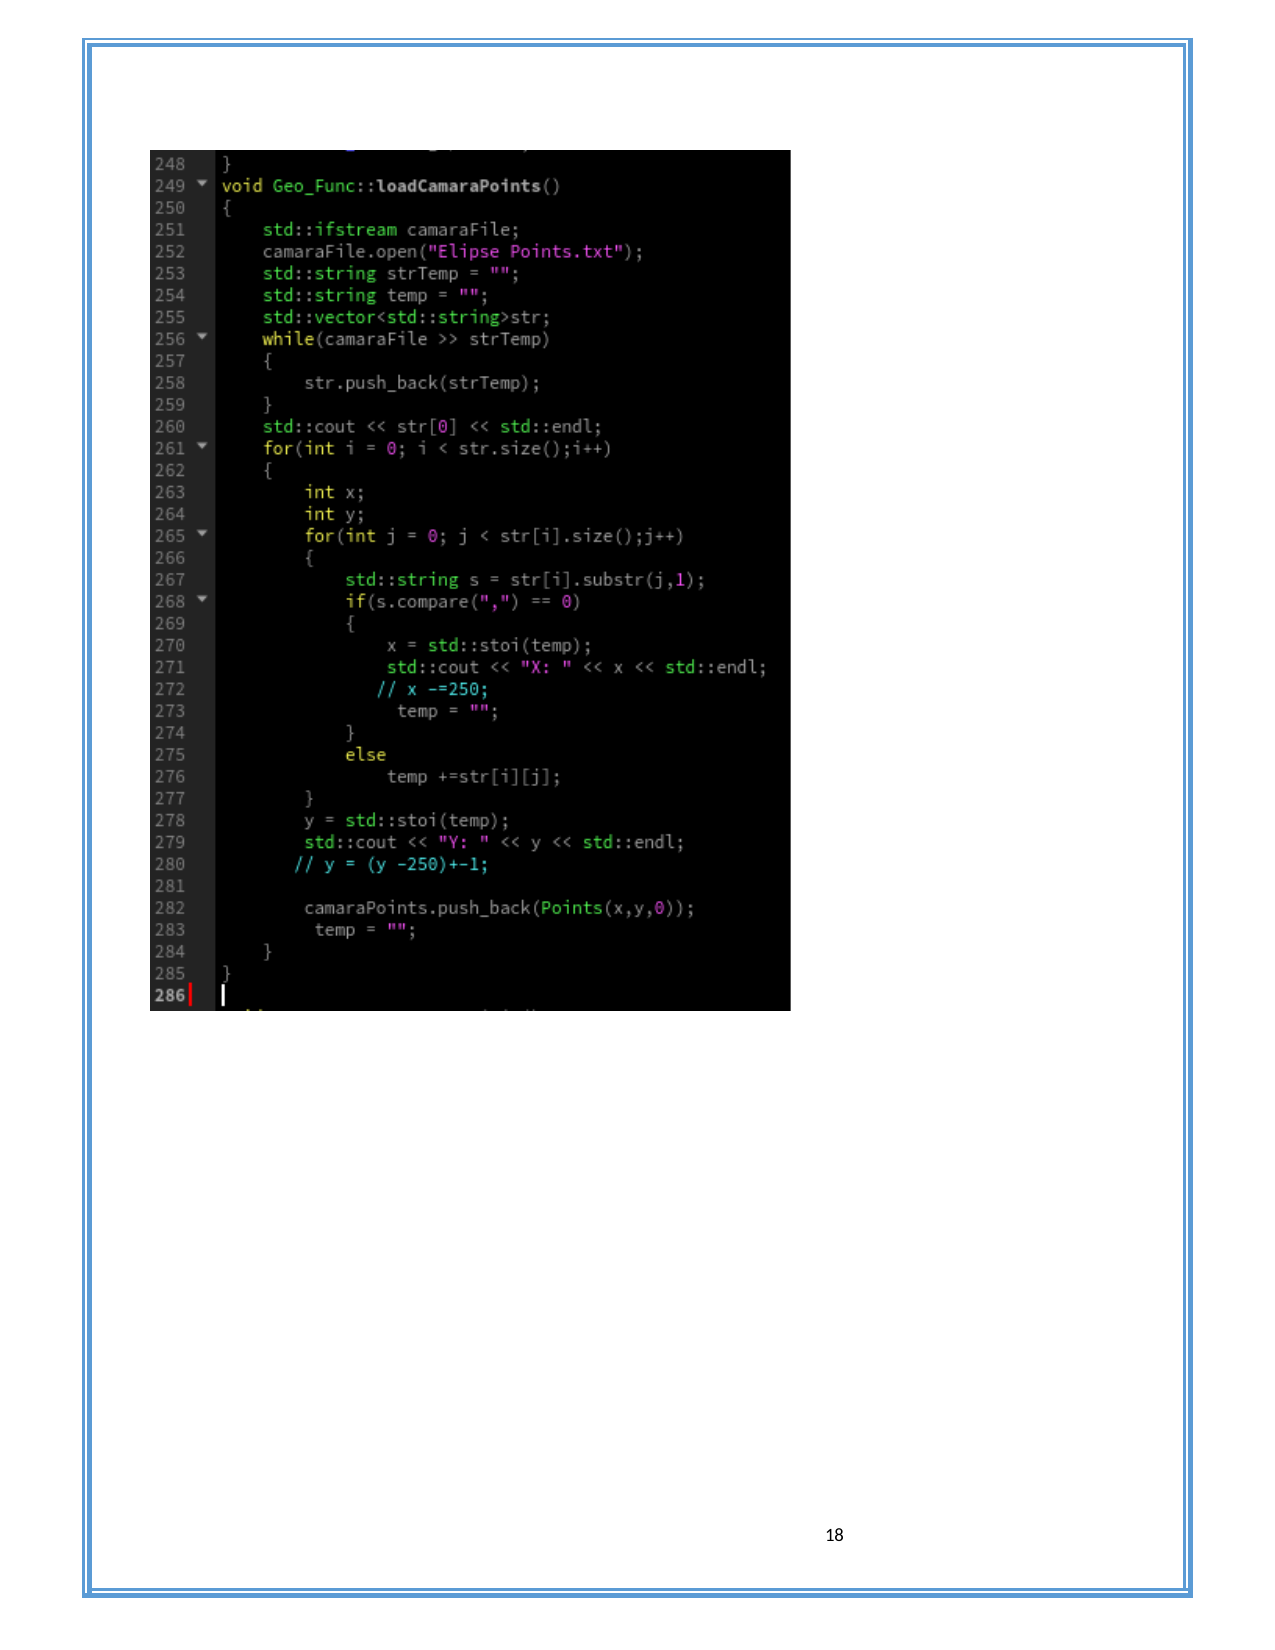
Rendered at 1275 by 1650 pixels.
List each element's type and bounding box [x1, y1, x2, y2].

picture [150, 150, 791, 1011]
